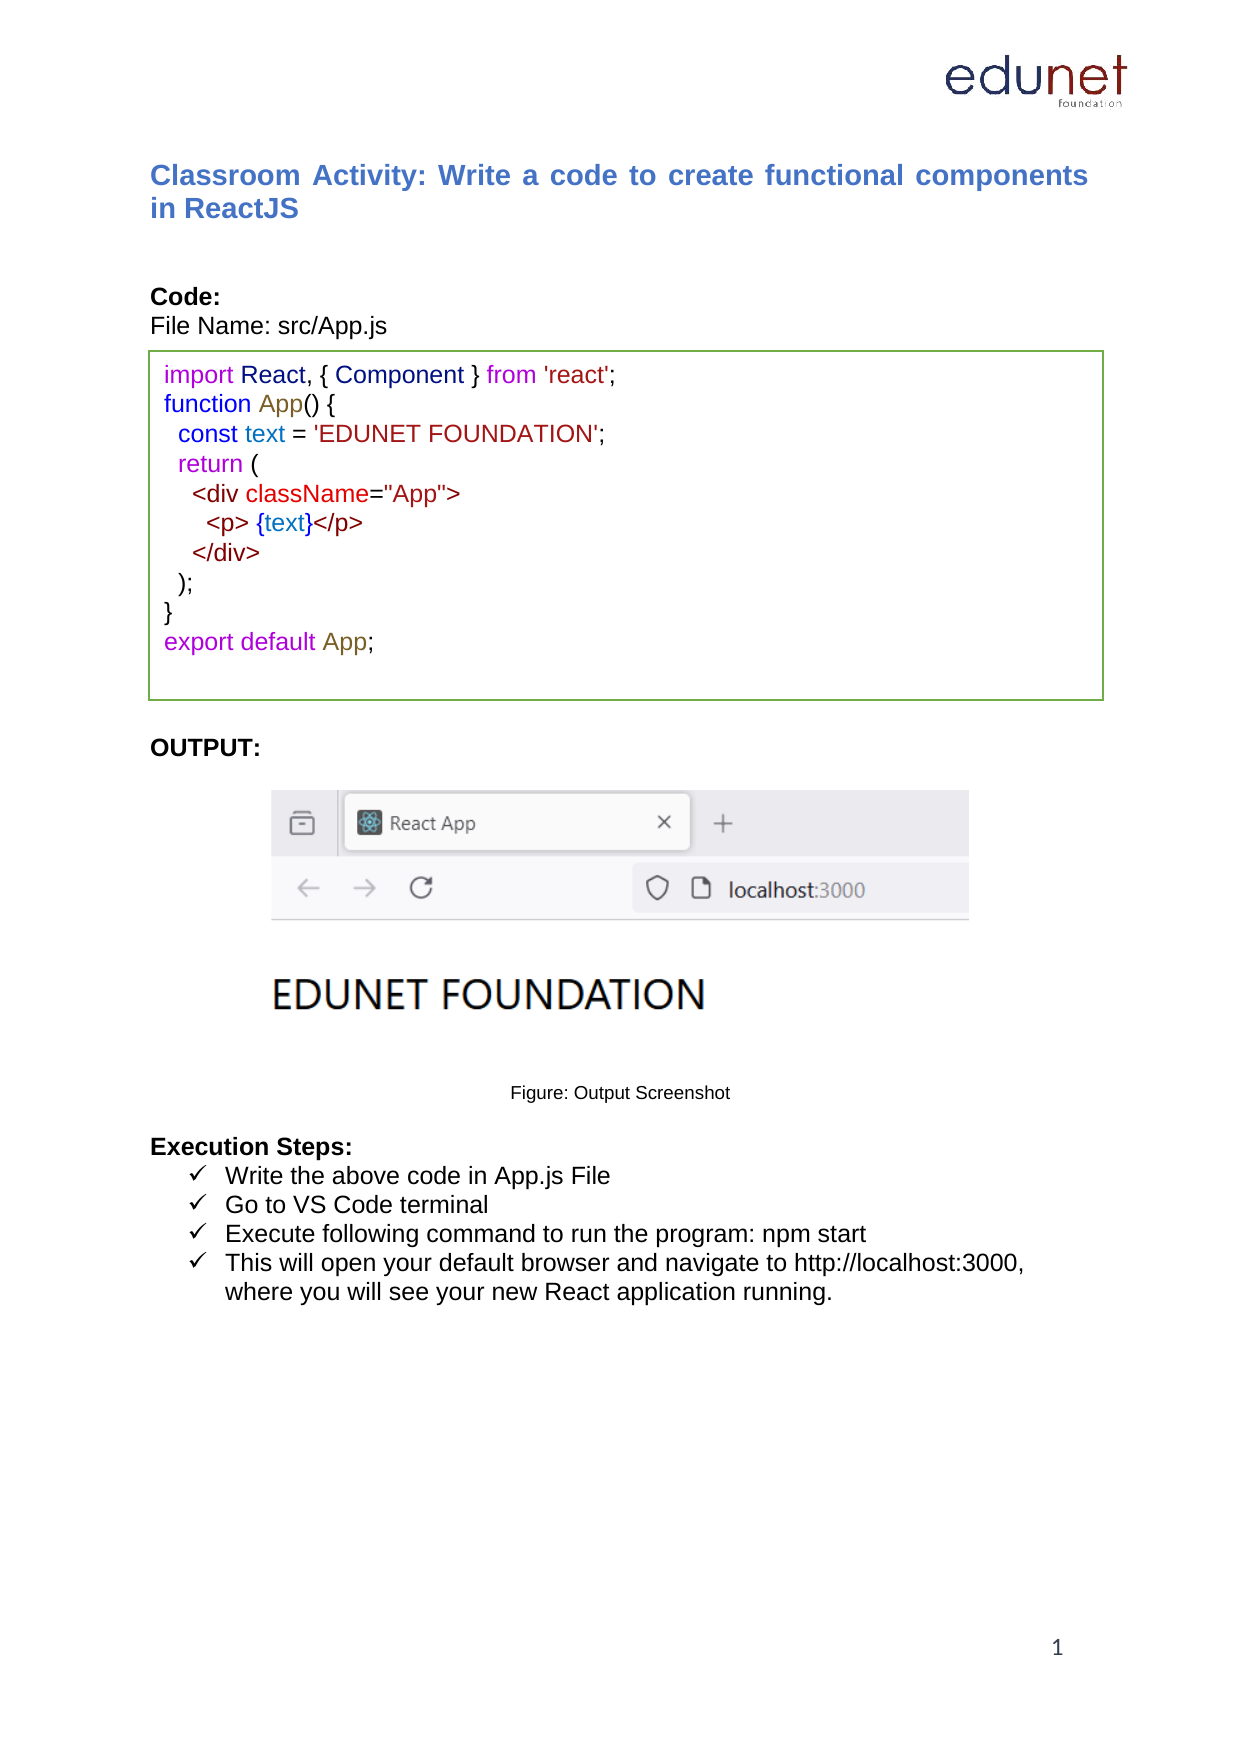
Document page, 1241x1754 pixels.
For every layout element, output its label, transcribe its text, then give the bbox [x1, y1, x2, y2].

text Figure: Output Screenshot [150, 1082, 1090, 1104]
list This will open your default browser and navigate to http://localhost:3000, where you will see your new React application running. [187, 1248, 1090, 1305]
picture [938, 47, 1135, 114]
picture [271, 790, 969, 1082]
list Execute following command to run the program: npm start [187, 1219, 1090, 1248]
list Go to VS Code terminal [187, 1190, 1090, 1219]
text OUTPUT: [150, 733, 1090, 762]
text Classroom Activity: Write a code to create functional components in ReactJS [150, 158, 1090, 225]
text Execution Steps: [150, 1132, 1090, 1161]
text File Name: src/App.js [150, 311, 1090, 340]
text Code: [150, 282, 1090, 311]
list Write the above code in App.js File [187, 1161, 1090, 1190]
